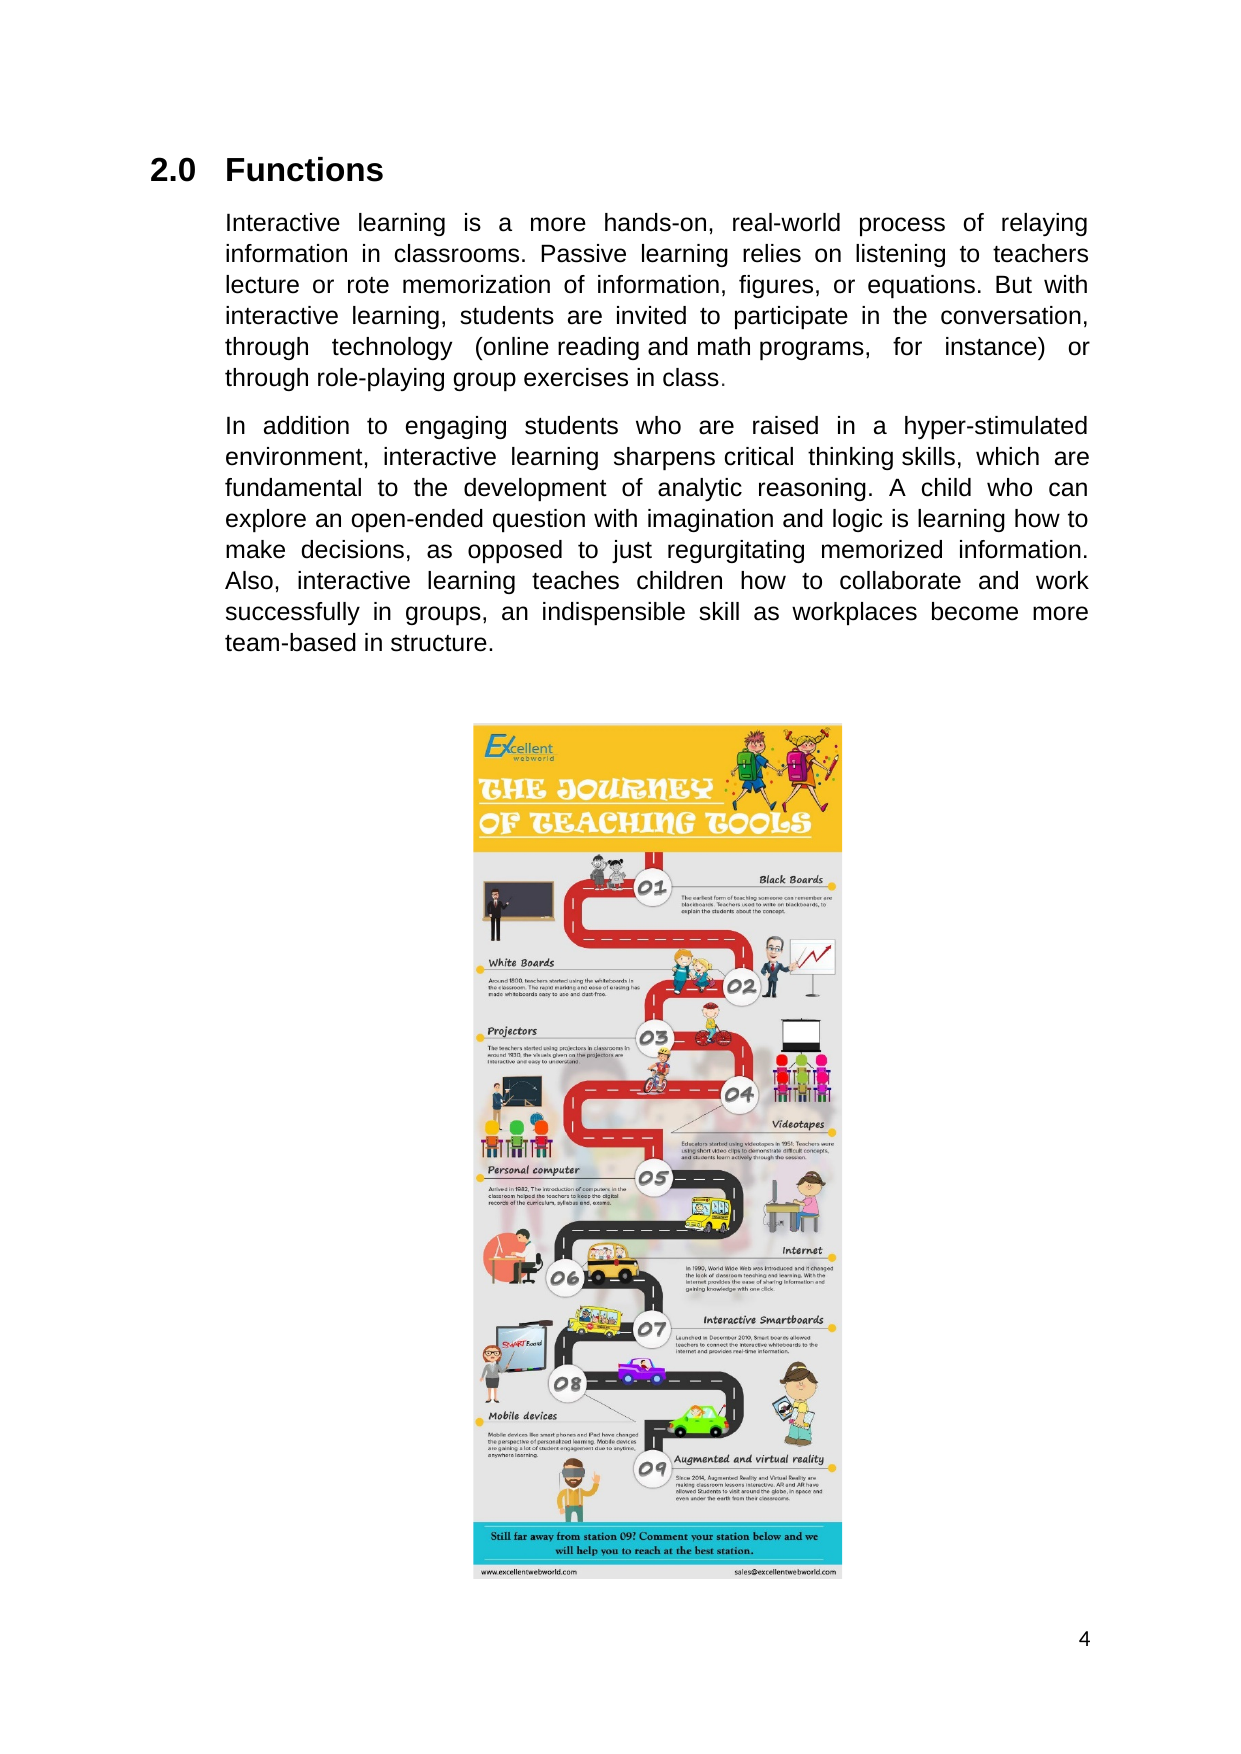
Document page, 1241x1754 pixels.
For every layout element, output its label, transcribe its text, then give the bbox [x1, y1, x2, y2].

picture [473, 723, 843, 1579]
text In addition to engaging students who are raised in a hyper-stimulated environment, interactive learning sharpens critical thinking skills, which are fundamental to the development of analytic reasoning. A child who can explore an open-ended question with imagination and logic is learning how to make decisions, as opposed to just regurgitating memorized information. Also, interactive learning teaches children how to collaborate and work successfully in groups, an indispensible skill as workplaces become more team-based in structure. [225, 411, 1090, 657]
text Interactive learning is a more hands-on, real-world process of relaying information in classrooms. Passive learning relies on listening to teachers lecture or rote memorization of information, figures, or equations. But with interactive learning, students are invited to participate in the conversation, through technology (online reading and math programs, for instance) or through role-playing group exercises in class. [225, 208, 1090, 392]
list Functions [150, 150, 1090, 188]
